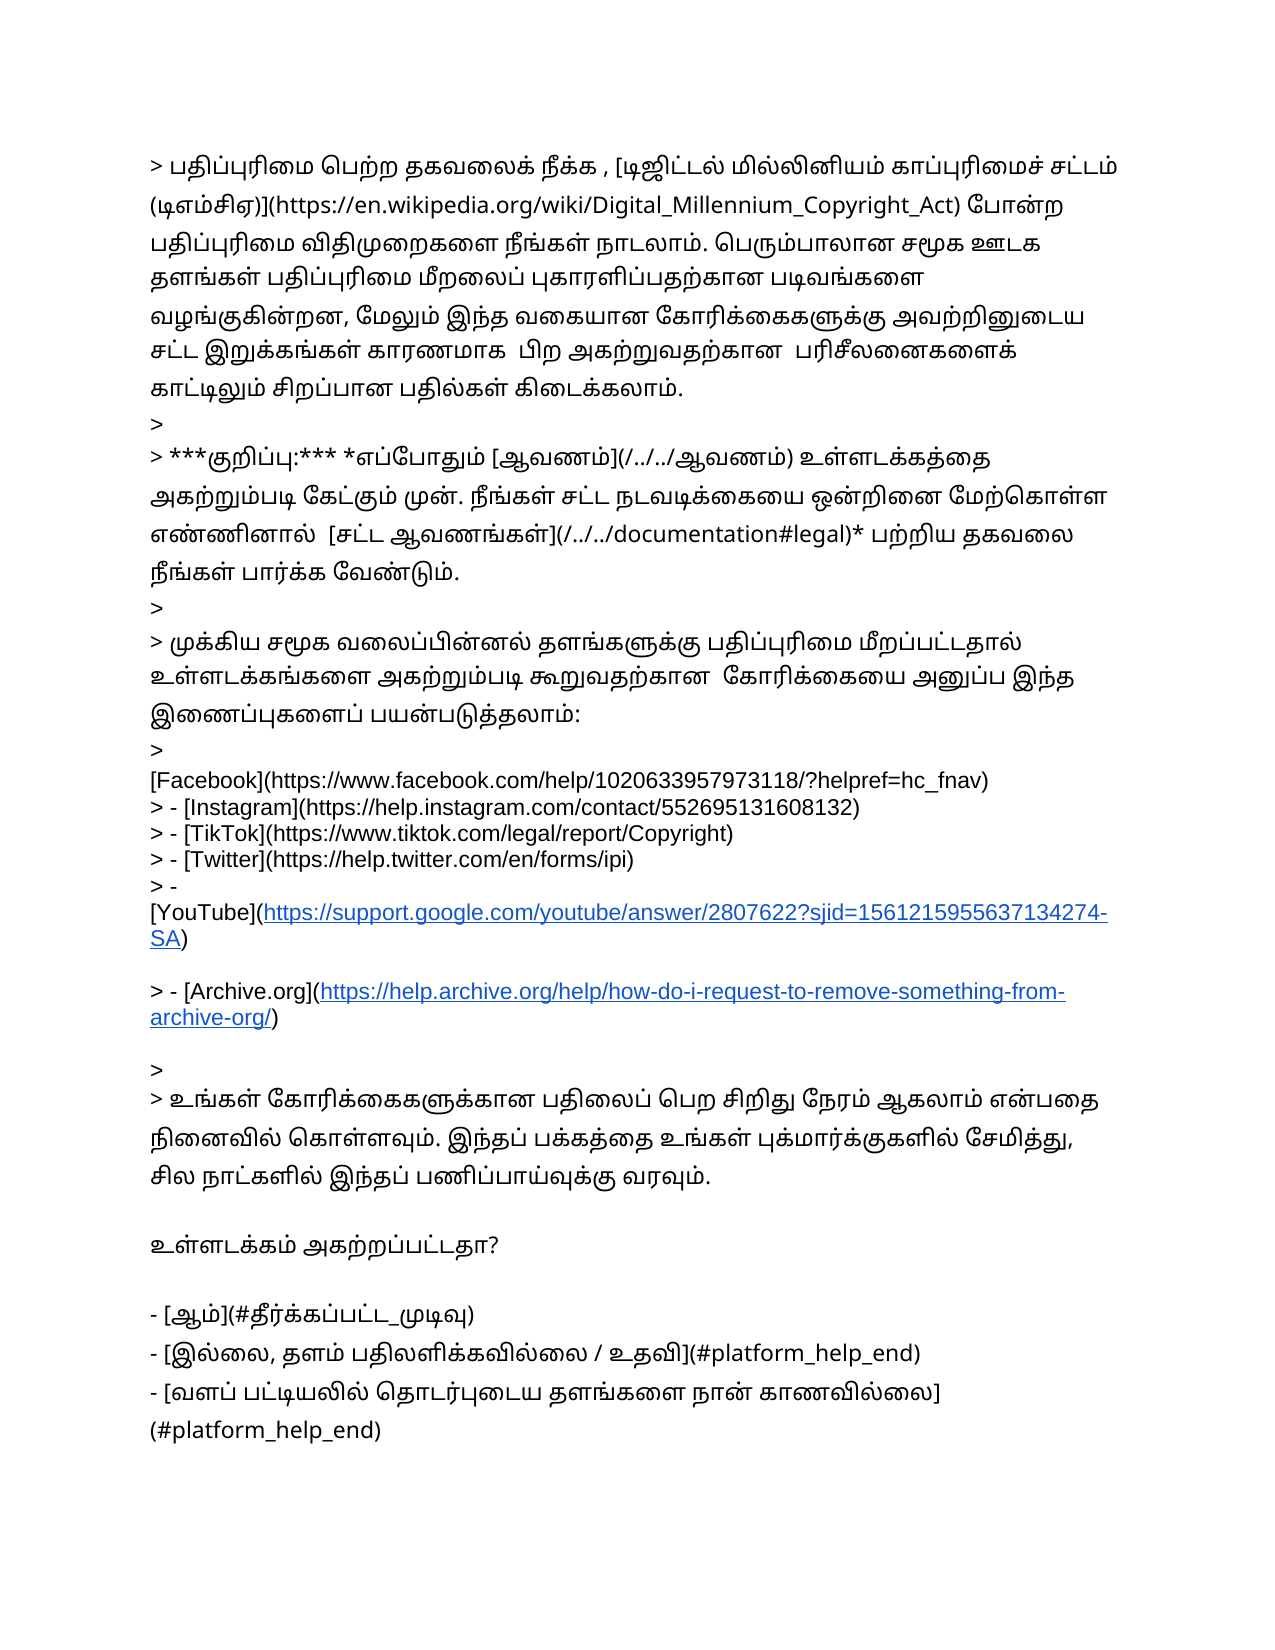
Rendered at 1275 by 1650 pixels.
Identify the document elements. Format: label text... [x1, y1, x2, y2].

text > [150, 1057, 1125, 1083]
text > - [Twitter](https://help.twitter.com/en/forms/ipi) [150, 846, 1125, 873]
text > - [TikTok](https://www.tiktok.com/legal/report/Copyright) [150, 820, 1125, 846]
text > [150, 411, 1125, 437]
text [YouTube](https://support.google.com/youtube/answer/2807622?sjid=1561215955637134274-SA) [150, 899, 1125, 952]
text [Facebook](https://www.facebook.com/help/1020633957973118/?helpref=hc_fnav) [150, 767, 1125, 793]
text > [150, 595, 1125, 622]
text > - [150, 873, 1125, 899]
text > - [Instagram](https://help.instagram.com/contact/552695131608132) [150, 793, 1125, 820]
text > [150, 737, 1125, 763]
text > - [Archive.org](https://help.archive.org/help/how-do-i-request-to-remove-something-from-archive-org/) [150, 978, 1125, 1031]
